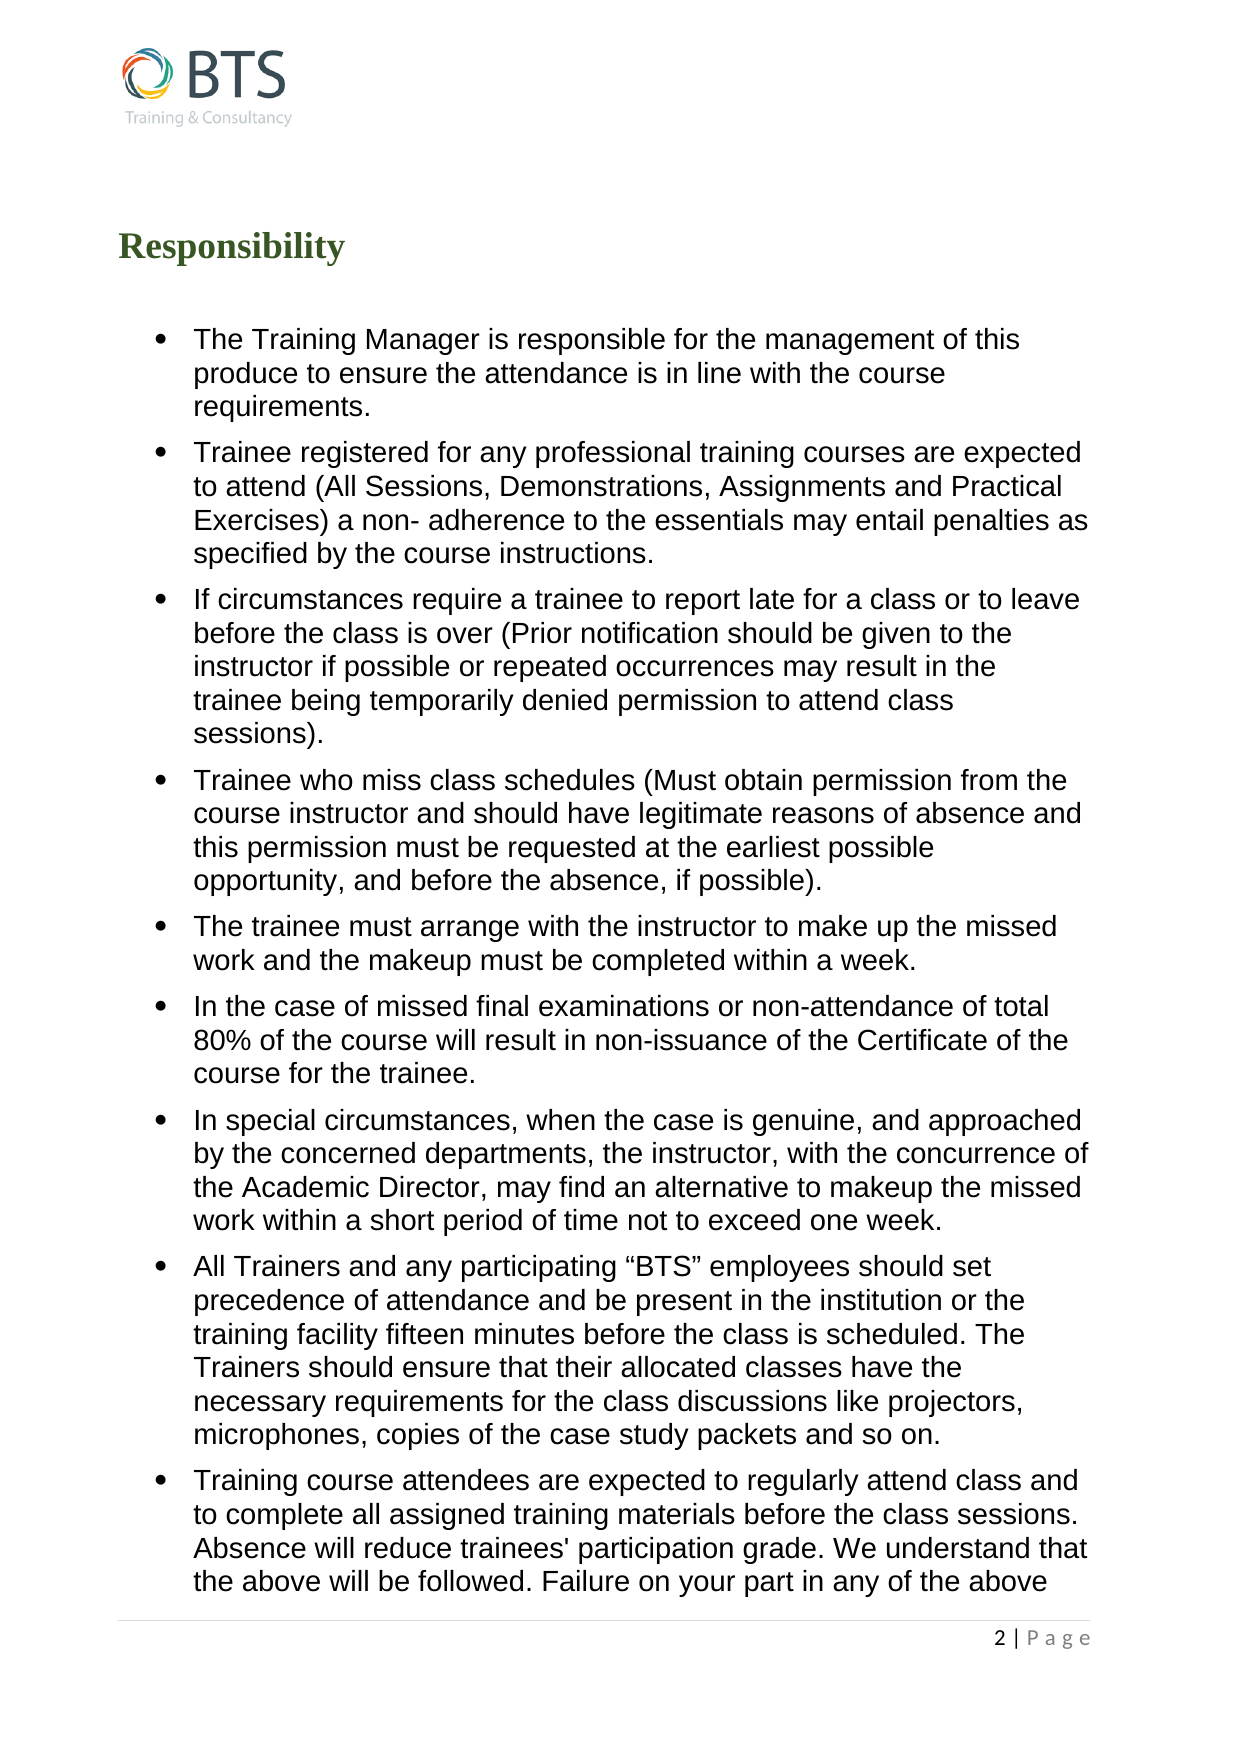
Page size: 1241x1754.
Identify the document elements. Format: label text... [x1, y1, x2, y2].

list The trainee must arrange with the instructor to make up the missed work and the makeup must be completed within a week. [156, 909, 1090, 977]
list In the case of missed final examinations or non-attendance of total 80% of the course will result in non-issuance of the Certificate of the course for the trainee. [156, 989, 1090, 1090]
list Trainee who miss class schedules (Must obtain permission from the course instructor and should have legitimate reasons of absence and this permission must be requested at the earliest possible opportunity, and before the absence, if possible). [156, 763, 1090, 897]
list If circumstances require a trainee to report late for a class or to leave before the class is over (Prior notification should be given to the instructor if possible or repeated occurrences may result in the trainee being temporarily denied permission to attend class sessions). [156, 582, 1090, 750]
picture [102, 38, 312, 137]
list All Trainers and any participating “BTS” employees should set precedence of attendance and be present in the institution or the training facility fifteen minutes before the class is scheduled. The Trainers should ensure that their allocated classes have the necessary requirements for the class discussions like projectors, microphones, copies of the case study packets and so on. [156, 1249, 1090, 1451]
list The Training Manager is responsible for the management of this produce to ensure the attendance is in line with the course requirements. [156, 322, 1090, 423]
list Trainee registered for any professional training courses are expected to attend (All Sessions, Demonstrations, Assignments and Practical Exercises) a non- adherence to the essentials may entail penalties as specified by the course instructions. [156, 435, 1090, 570]
list In special circumstances, when the case is genuine, and approached by the concerned departments, the instructor, with the concurrence of the Academic Director, may find an alternative to makeup the missed work within a short period of time not to exceed one week. [156, 1103, 1090, 1237]
text Responsibility [118, 223, 1090, 266]
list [156, 1463, 1090, 1598]
